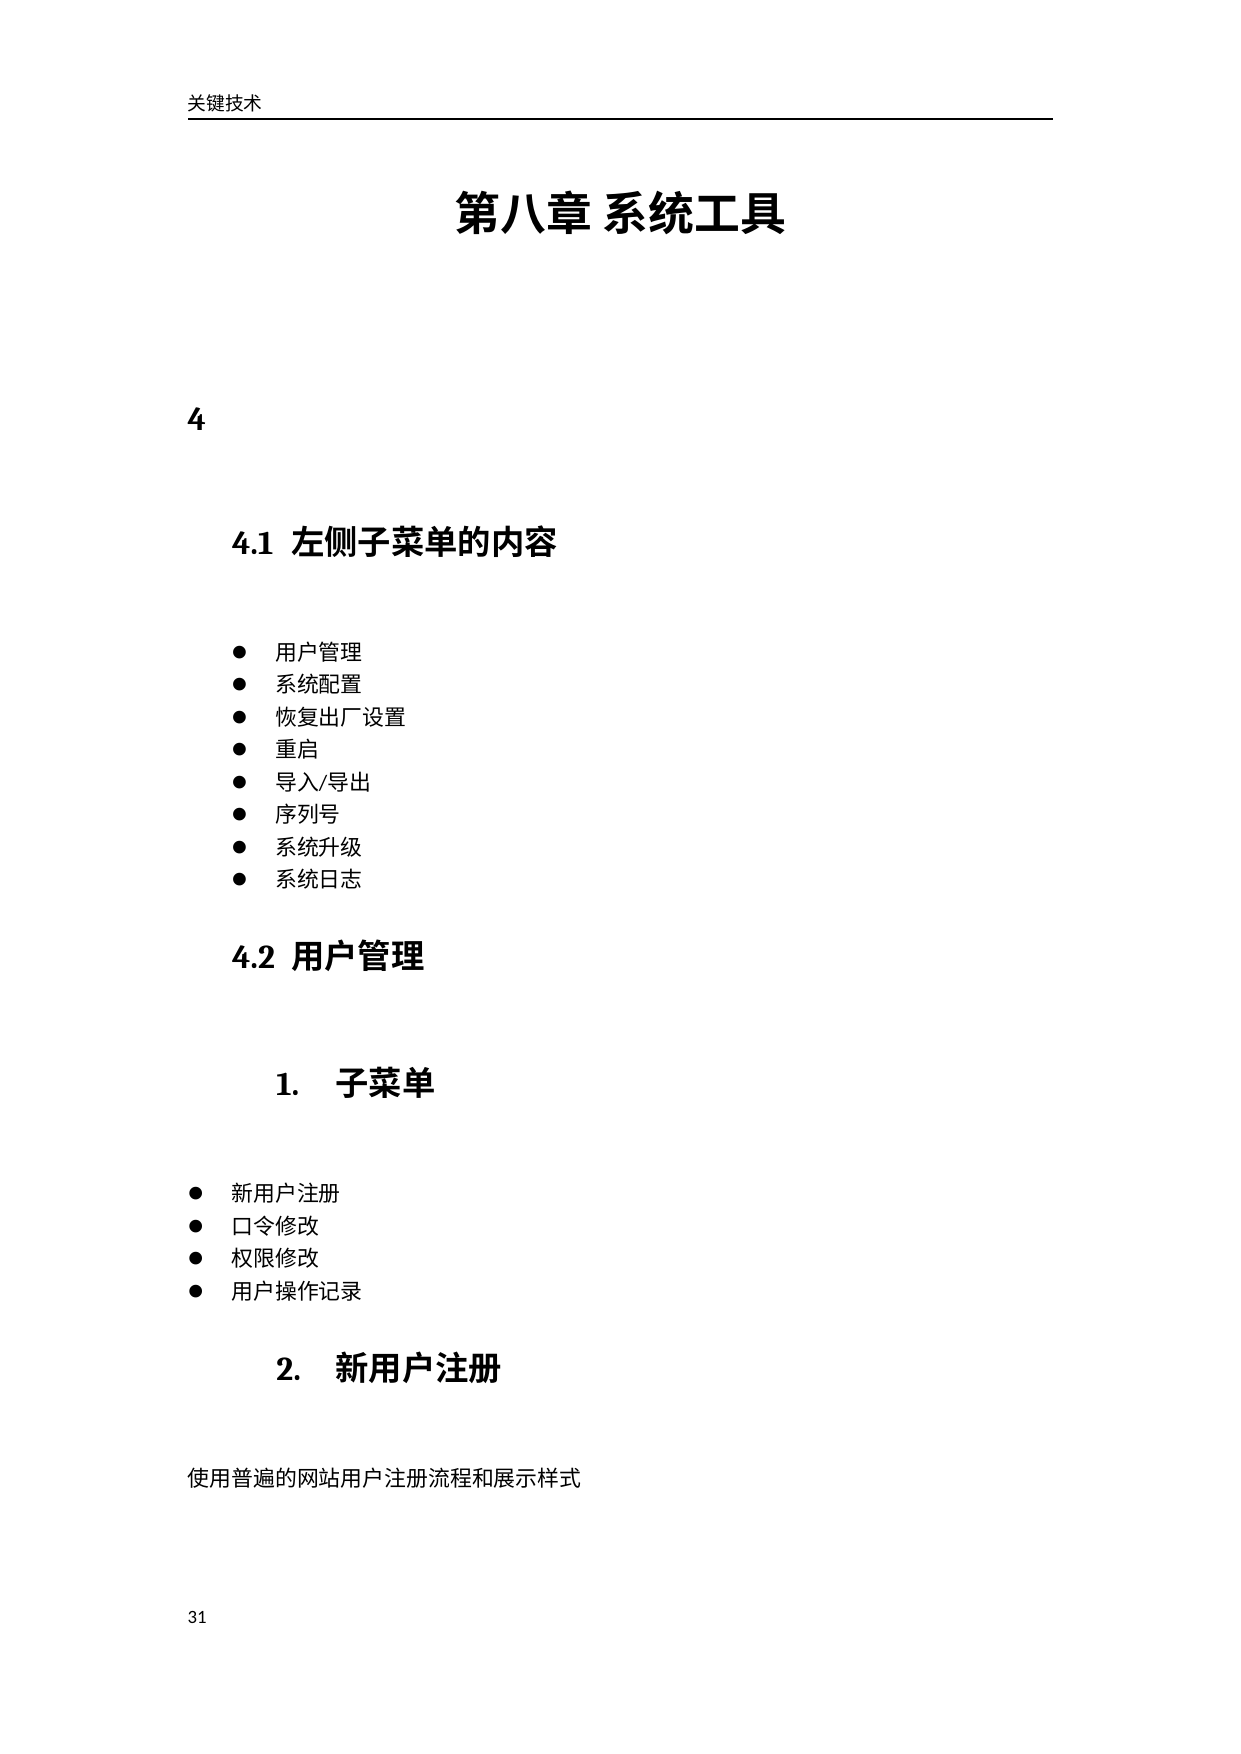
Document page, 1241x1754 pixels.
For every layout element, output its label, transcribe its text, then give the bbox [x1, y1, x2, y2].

subtitle 新用户注册 [276, 1333, 1053, 1398]
list 用户管理 [231, 634, 1053, 667]
subtitle 左侧子菜单的内容 [232, 507, 1053, 572]
list 系统升级 [231, 829, 1053, 862]
list 权限修改 [187, 1241, 1053, 1273]
list 新用户注册 [187, 1176, 1053, 1208]
list 序列号 [231, 797, 1053, 829]
text 使用普遍的网站用户注册流程和展示样式 [187, 1460, 1053, 1493]
list 恢复出厂设置 [231, 699, 1053, 732]
subtitle 第八章 系统工具 [187, 162, 1053, 259]
list 用户操作记录 [187, 1273, 1053, 1306]
list 系统日志 [231, 862, 1053, 894]
subtitle 子菜单 [276, 1049, 1053, 1114]
list 系统配置 [231, 667, 1053, 699]
list 重启 [231, 732, 1053, 764]
list 口令修改 [187, 1208, 1053, 1241]
list 导入/导出 [231, 764, 1053, 797]
subtitle 用户管理 [232, 922, 1053, 987]
